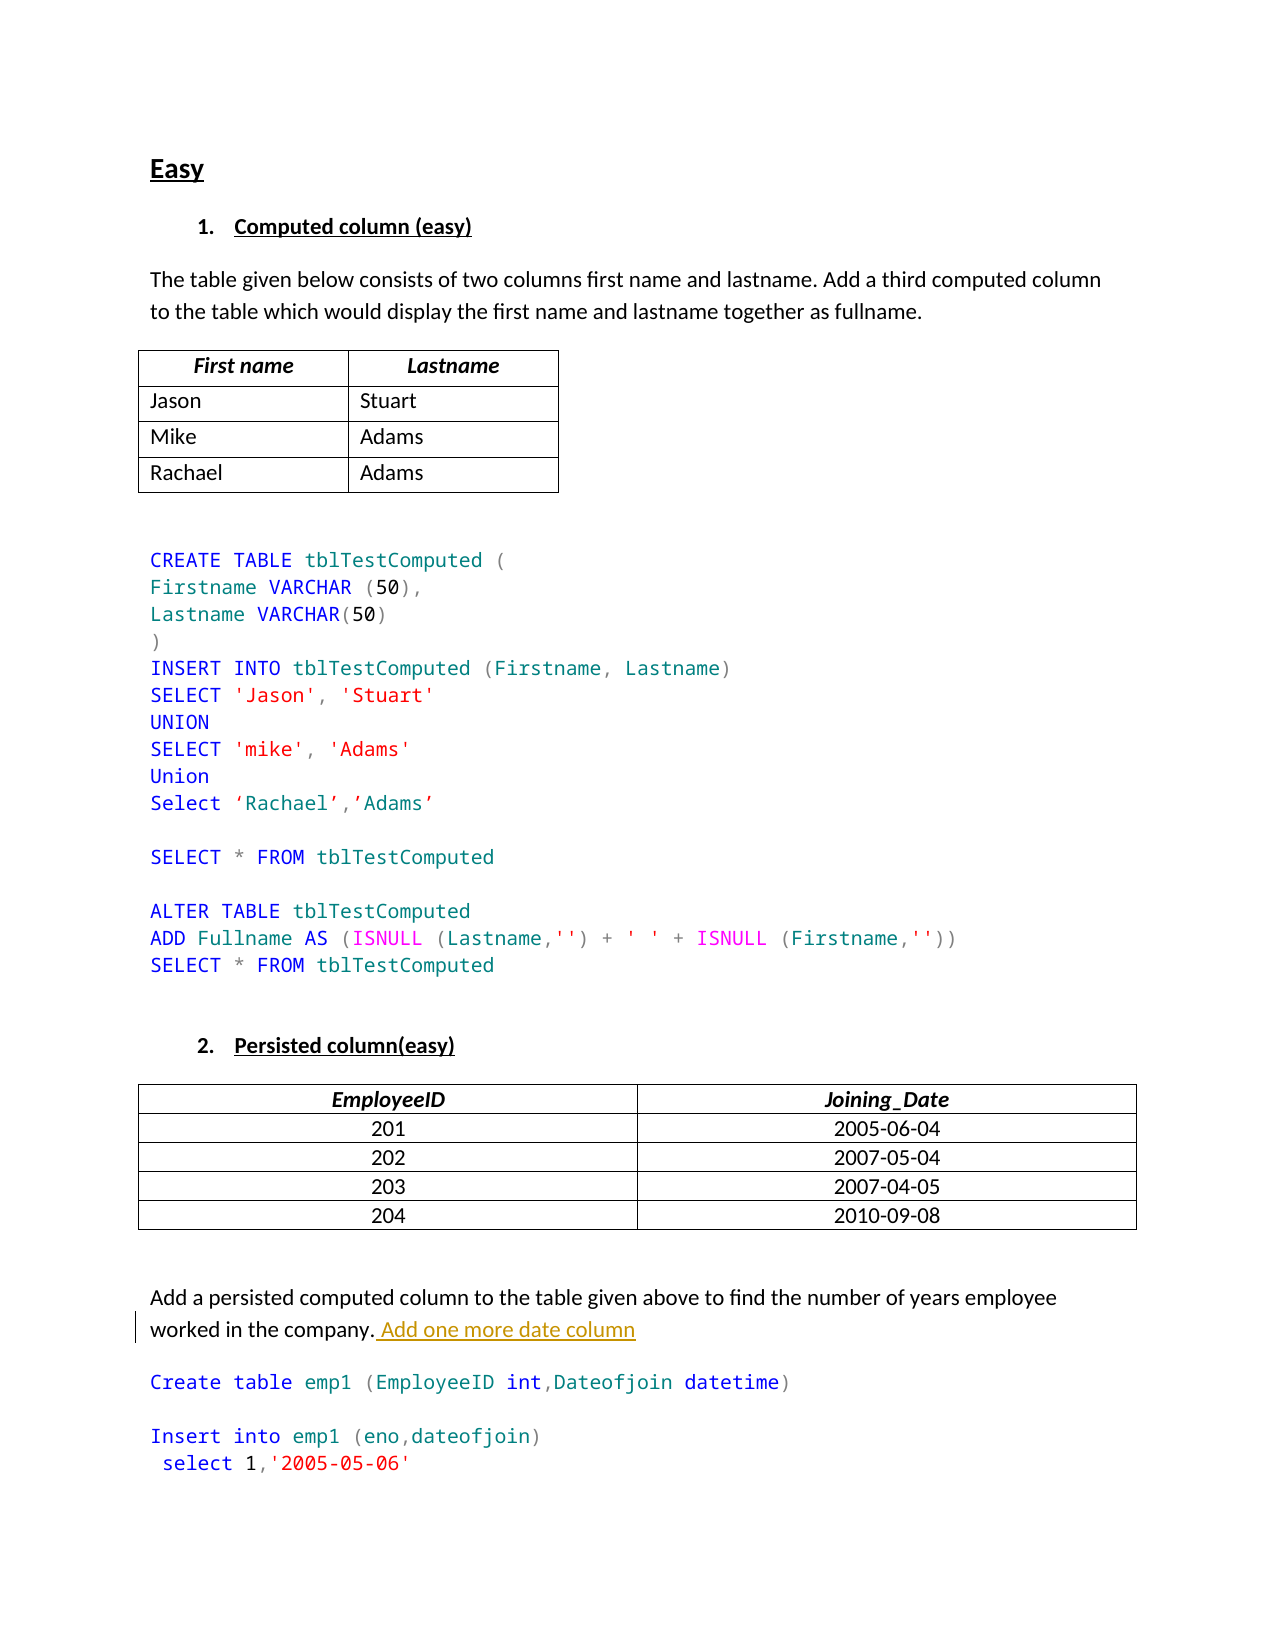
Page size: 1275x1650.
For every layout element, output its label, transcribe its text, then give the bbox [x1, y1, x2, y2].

text Union [150, 762, 1125, 789]
table_cell Stuart [349, 387, 558, 421]
text INSERT INTO tblTestComputed (Firstname, Lastname) [150, 654, 1125, 681]
list Persisted column(easy) [197, 1031, 1125, 1059]
table_cell 201 [139, 1114, 637, 1142]
table_cell 204 [139, 1201, 637, 1229]
text SELECT 'Jason', 'Stuart' [150, 681, 1125, 708]
text Lastname VARCHAR(50) [150, 600, 1125, 627]
table_cell Adams [349, 422, 558, 457]
table_header Joining_Date [638, 1085, 1136, 1113]
table_cell Mike [139, 422, 348, 457]
table_cell 203 [139, 1172, 637, 1200]
text SELECT * FROM tblTestComputed [150, 843, 1125, 870]
text Add a persisted computed column to the table given above to find the number of years employee worked in the company. [150, 1283, 1125, 1343]
text Firstname VARCHAR (50), [150, 573, 1125, 600]
table_cell 202 [139, 1143, 637, 1171]
table_cell Jason [139, 387, 348, 421]
text Select ‘Rachael’,’Adams’ [150, 789, 1125, 816]
table_header First name [139, 351, 348, 386]
text ) [150, 627, 1125, 654]
table_cell 2007-05-04 [638, 1143, 1136, 1171]
table_header EmployeeID [139, 1085, 637, 1113]
text Insert into emp1 (eno,dateofjoin) [150, 1422, 1125, 1449]
text Create table emp1 (EmployeeID int,Dateofjoin datetime) [150, 1368, 1125, 1395]
text ALTER TABLE tblTestComputed [150, 897, 1125, 924]
text SELECT 'mike', 'Adams' [150, 735, 1125, 762]
text Easy [150, 150, 1125, 186]
table_cell Rachael [139, 458, 348, 492]
list Computed column (easy) [197, 212, 1125, 240]
table_header Lastname [349, 351, 558, 386]
table_cell 2005-06-04 [638, 1114, 1136, 1142]
text The table given below consists of two columns first name and lastname. Add a third computed column to the table which would display the first name and lastname together as fullname. [150, 265, 1125, 325]
table_cell 2007-04-05 [638, 1172, 1136, 1200]
table_cell Adams [349, 458, 558, 492]
text select 1,'2005-05-06' [150, 1449, 1125, 1476]
text ADD Fullname AS (ISNULL (Lastname,'') + ' ' + ISNULL (Firstname,'')) [150, 924, 1125, 951]
text CREATE TABLE tblTestComputed ( [150, 546, 1125, 573]
text SELECT * FROM tblTestComputed [150, 951, 1125, 978]
table_cell 2010-09-08 [638, 1201, 1136, 1229]
text UNION [150, 708, 1125, 735]
